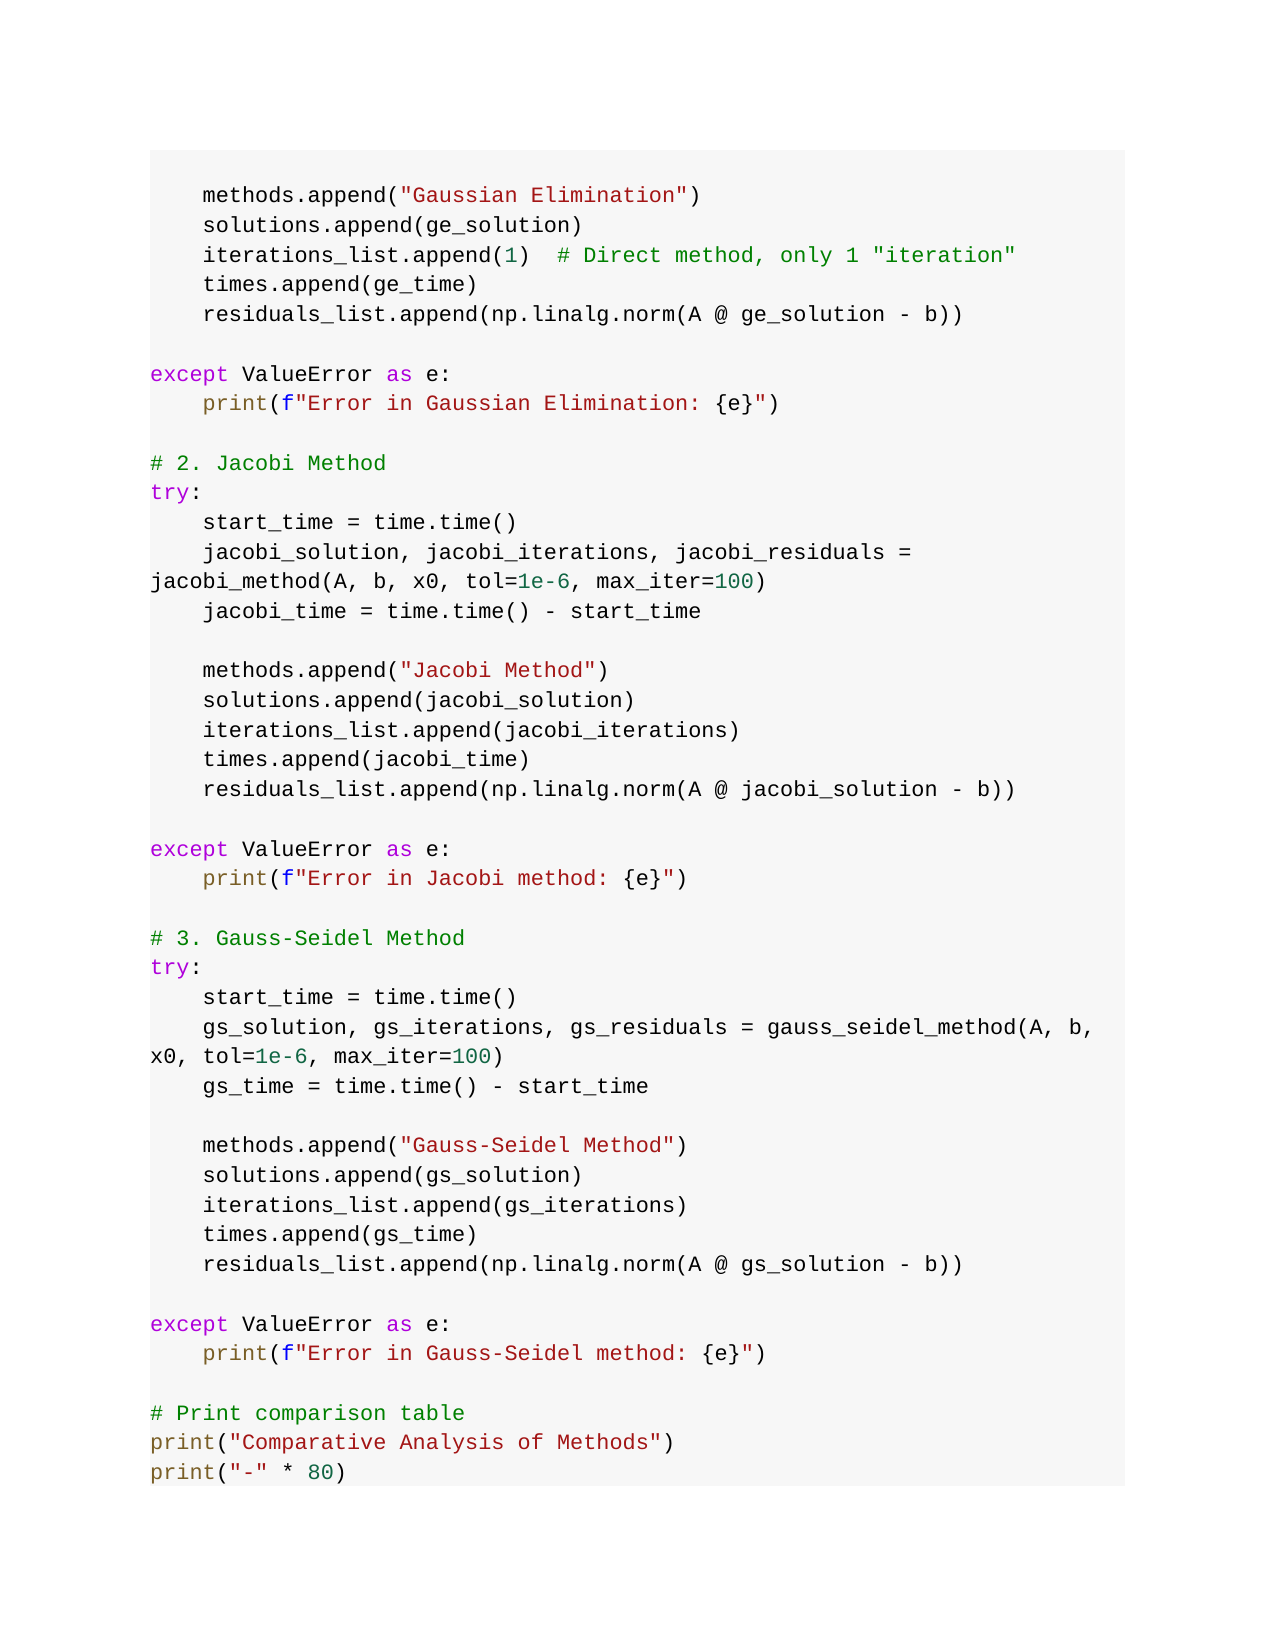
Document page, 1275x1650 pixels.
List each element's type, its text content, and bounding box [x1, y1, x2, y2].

text solutions.append(ge_solution) [150, 209, 1125, 239]
text print("-" * 80) [150, 1456, 1125, 1486]
text residuals_list.append(np.linalg.norm(A @ gs_solution - b)) [150, 1248, 1125, 1278]
text try: [150, 952, 1125, 981]
text iterations_list.append(jacobi_iterations) [150, 714, 1125, 744]
text gs_time = time.time() - start_time [150, 1070, 1125, 1100]
text # Print comparison table [150, 1397, 1125, 1427]
text methods.append("Jacobi Method") [150, 655, 1125, 684]
text times.append(ge_time) [150, 269, 1125, 298]
text jacobi_solution, jacobi_iterations, jacobi_residuals = jacobi_method(A, b, x0, tol=1e-6, max_iter=100) [150, 536, 1125, 595]
text times.append(jacobi_time) [150, 744, 1125, 773]
text iterations_list.append(1) # Direct method, only 1 "iteration" [150, 239, 1125, 269]
text methods.append("Gaussian Elimination") [150, 180, 1125, 209]
text gs_solution, gs_iterations, gs_residuals = gauss_seidel_method(A, b, x0, tol=1e-6, max_iter=100) [150, 1011, 1125, 1070]
text # 3. Gauss-Seidel Method [150, 922, 1125, 952]
text iterations_list.append(gs_iterations) [150, 1189, 1125, 1219]
text jacobi_time = time.time() - start_time [150, 595, 1125, 625]
text print(f"Error in Gaussian Elimination: {e}") [150, 387, 1125, 417]
text except ValueError as e: [150, 1308, 1125, 1337]
text residuals_list.append(np.linalg.norm(A @ ge_solution - b)) [150, 298, 1125, 328]
text print(f"Error in Jacobi method: {e}") [150, 862, 1125, 892]
text residuals_list.append(np.linalg.norm(A @ jacobi_solution - b)) [150, 773, 1125, 803]
text # 2. Jacobi Method [150, 447, 1125, 477]
text try: [150, 477, 1125, 506]
text start_time = time.time() [150, 981, 1125, 1011]
text except ValueError as e: [150, 833, 1125, 862]
text solutions.append(gs_solution) [150, 1159, 1125, 1189]
text solutions.append(jacobi_solution) [150, 684, 1125, 714]
text methods.append("Gauss-Seidel Method") [150, 1130, 1125, 1159]
text except ValueError as e: [150, 358, 1125, 387]
text print(f"Error in Gauss-Seidel method: {e}") [150, 1337, 1125, 1367]
text times.append(gs_time) [150, 1219, 1125, 1248]
text start_time = time.time() [150, 506, 1125, 536]
text print("Comparative Analysis of Methods") [150, 1427, 1125, 1456]
